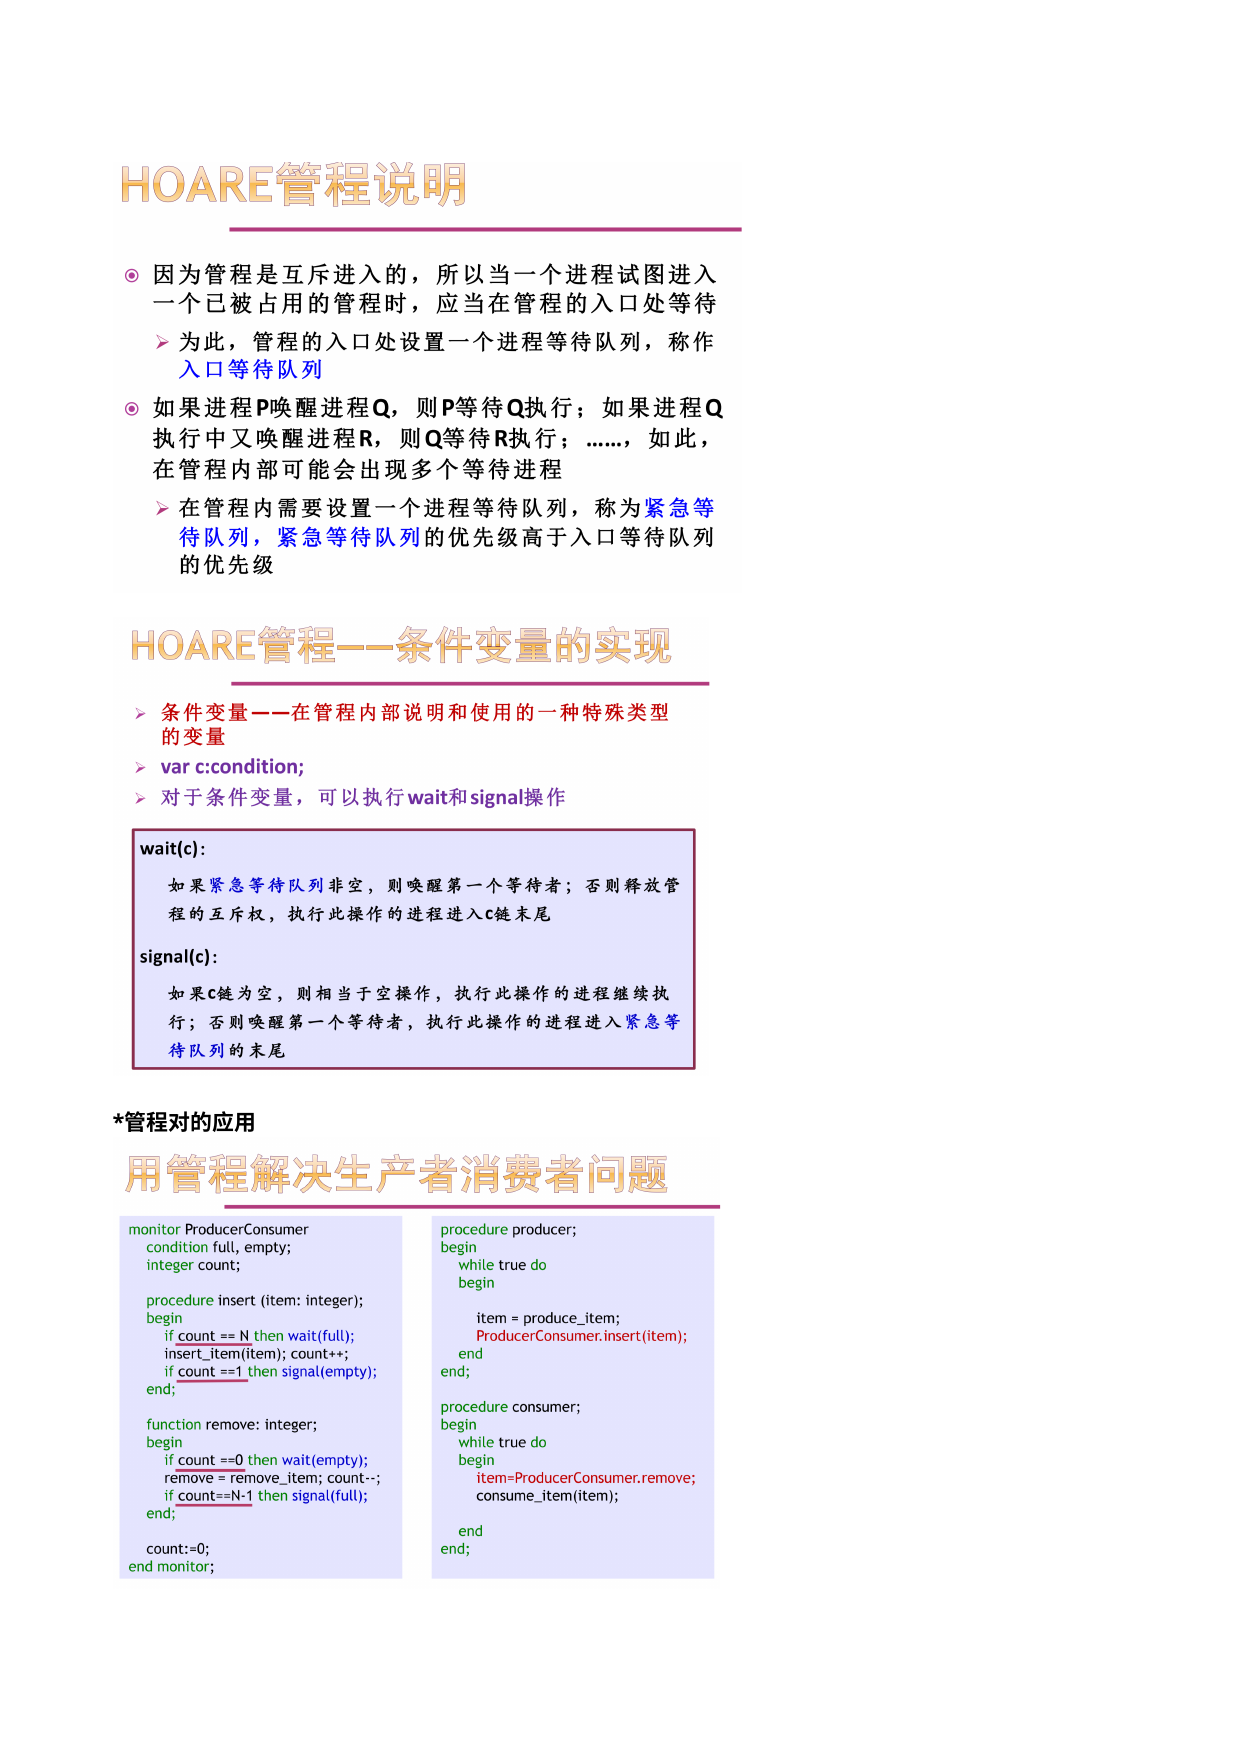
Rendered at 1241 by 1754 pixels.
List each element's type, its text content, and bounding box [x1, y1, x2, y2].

picture [112, 162, 742, 593]
picture [112, 1137, 721, 1589]
text *管程对的应用 [112, 1104, 1128, 1137]
picture [112, 617, 710, 1076]
